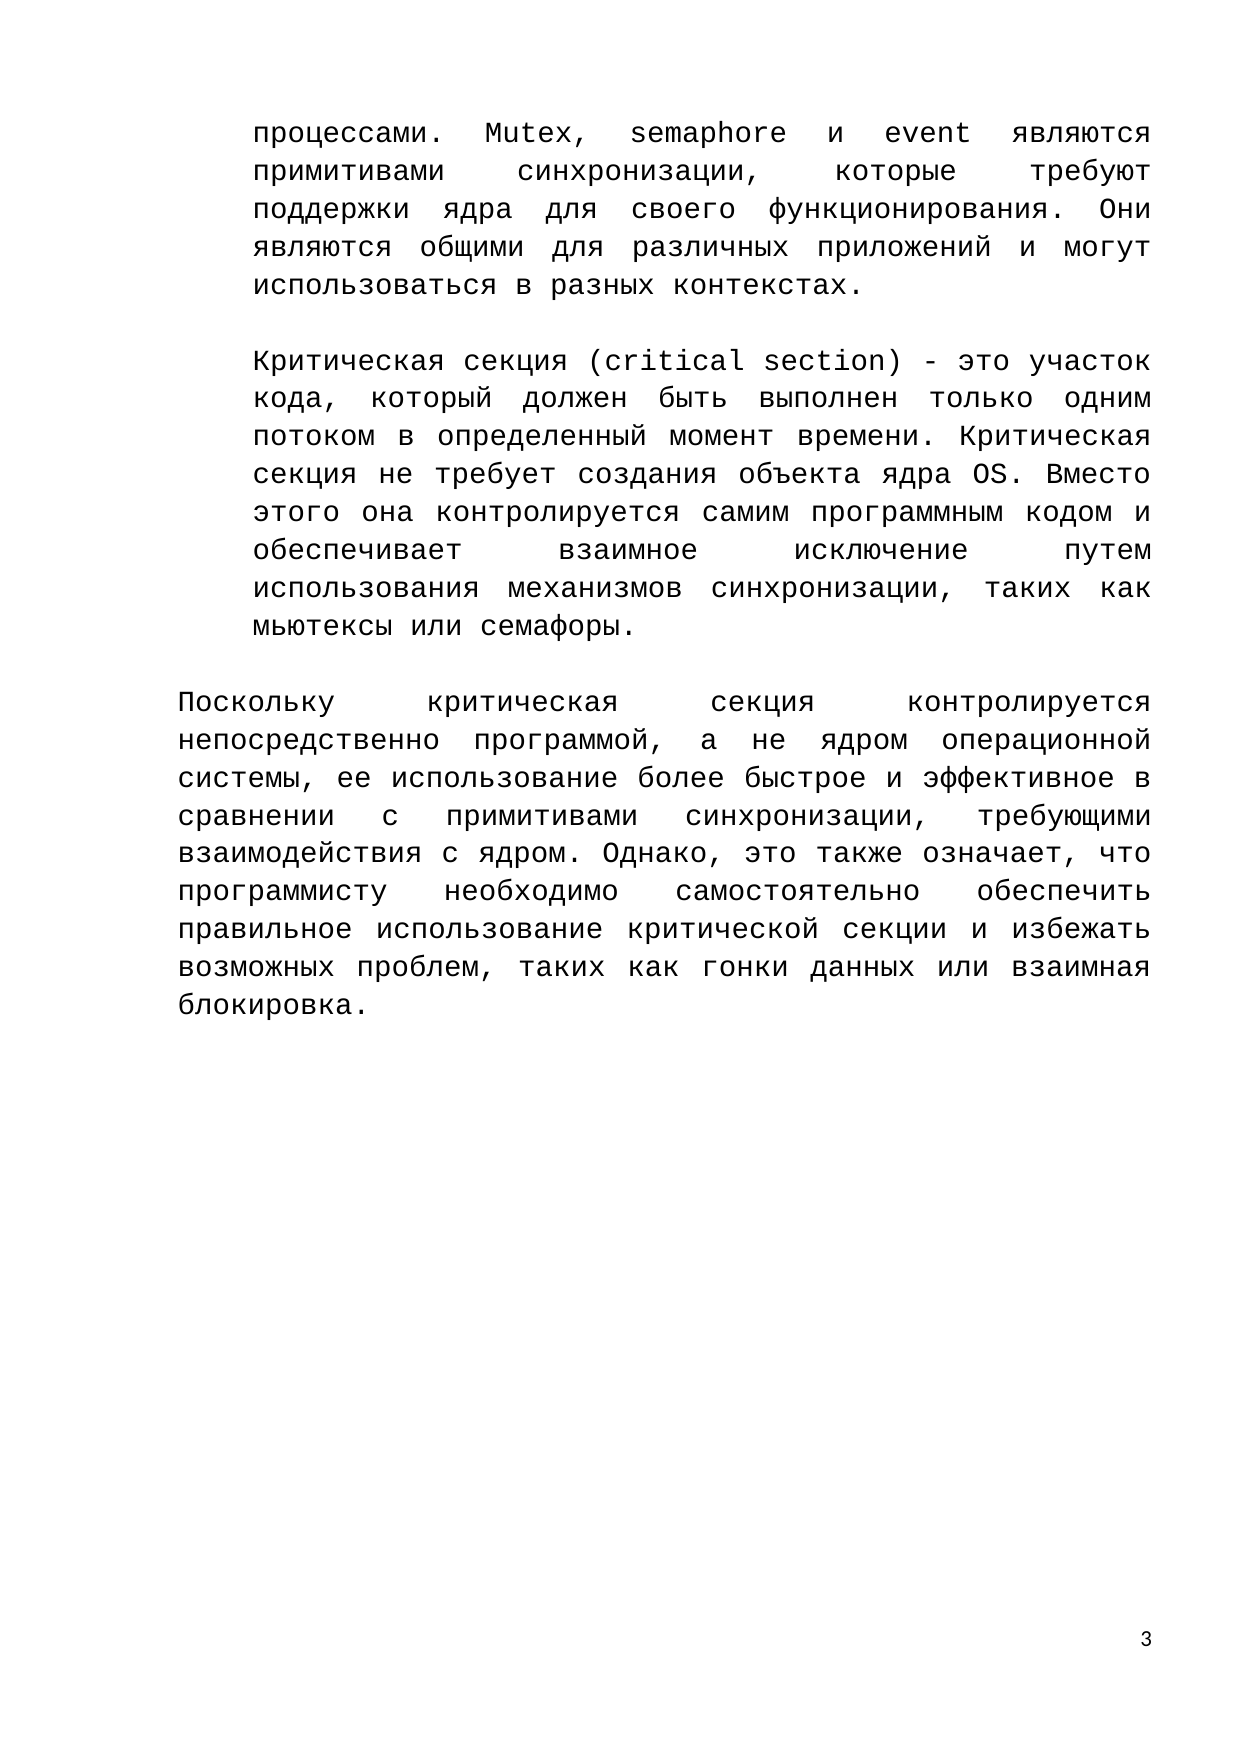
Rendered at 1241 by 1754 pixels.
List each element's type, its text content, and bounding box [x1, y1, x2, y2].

list Критическая секция (critical section) - это участок кода, который должен быть выполнен только одним потоком в определенный момент времени. Критическая секция не требует создания объекта ядра OS. Вместо этого она контролируется самим программным кодом и обеспечивает взаимное исключение путем использования механизмов синхронизации, таких как мьютексы или семафоры. [252, 346, 1152, 644]
list Поскольку критическая секция контролируется непосредственно программой, а не ядром операционной системы, ее использование более быстрое и эффективное в сравнении с примитивами синхронизации, требующими взаимодействия с ядром. Однако, это также означает, что программисту необходимо самостоятельно обеспечить правильное использование критической секции и избежать возможных проблем, таких как гонки данных или взаимная блокировка. [177, 687, 1152, 1023]
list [252, 118, 1152, 303]
